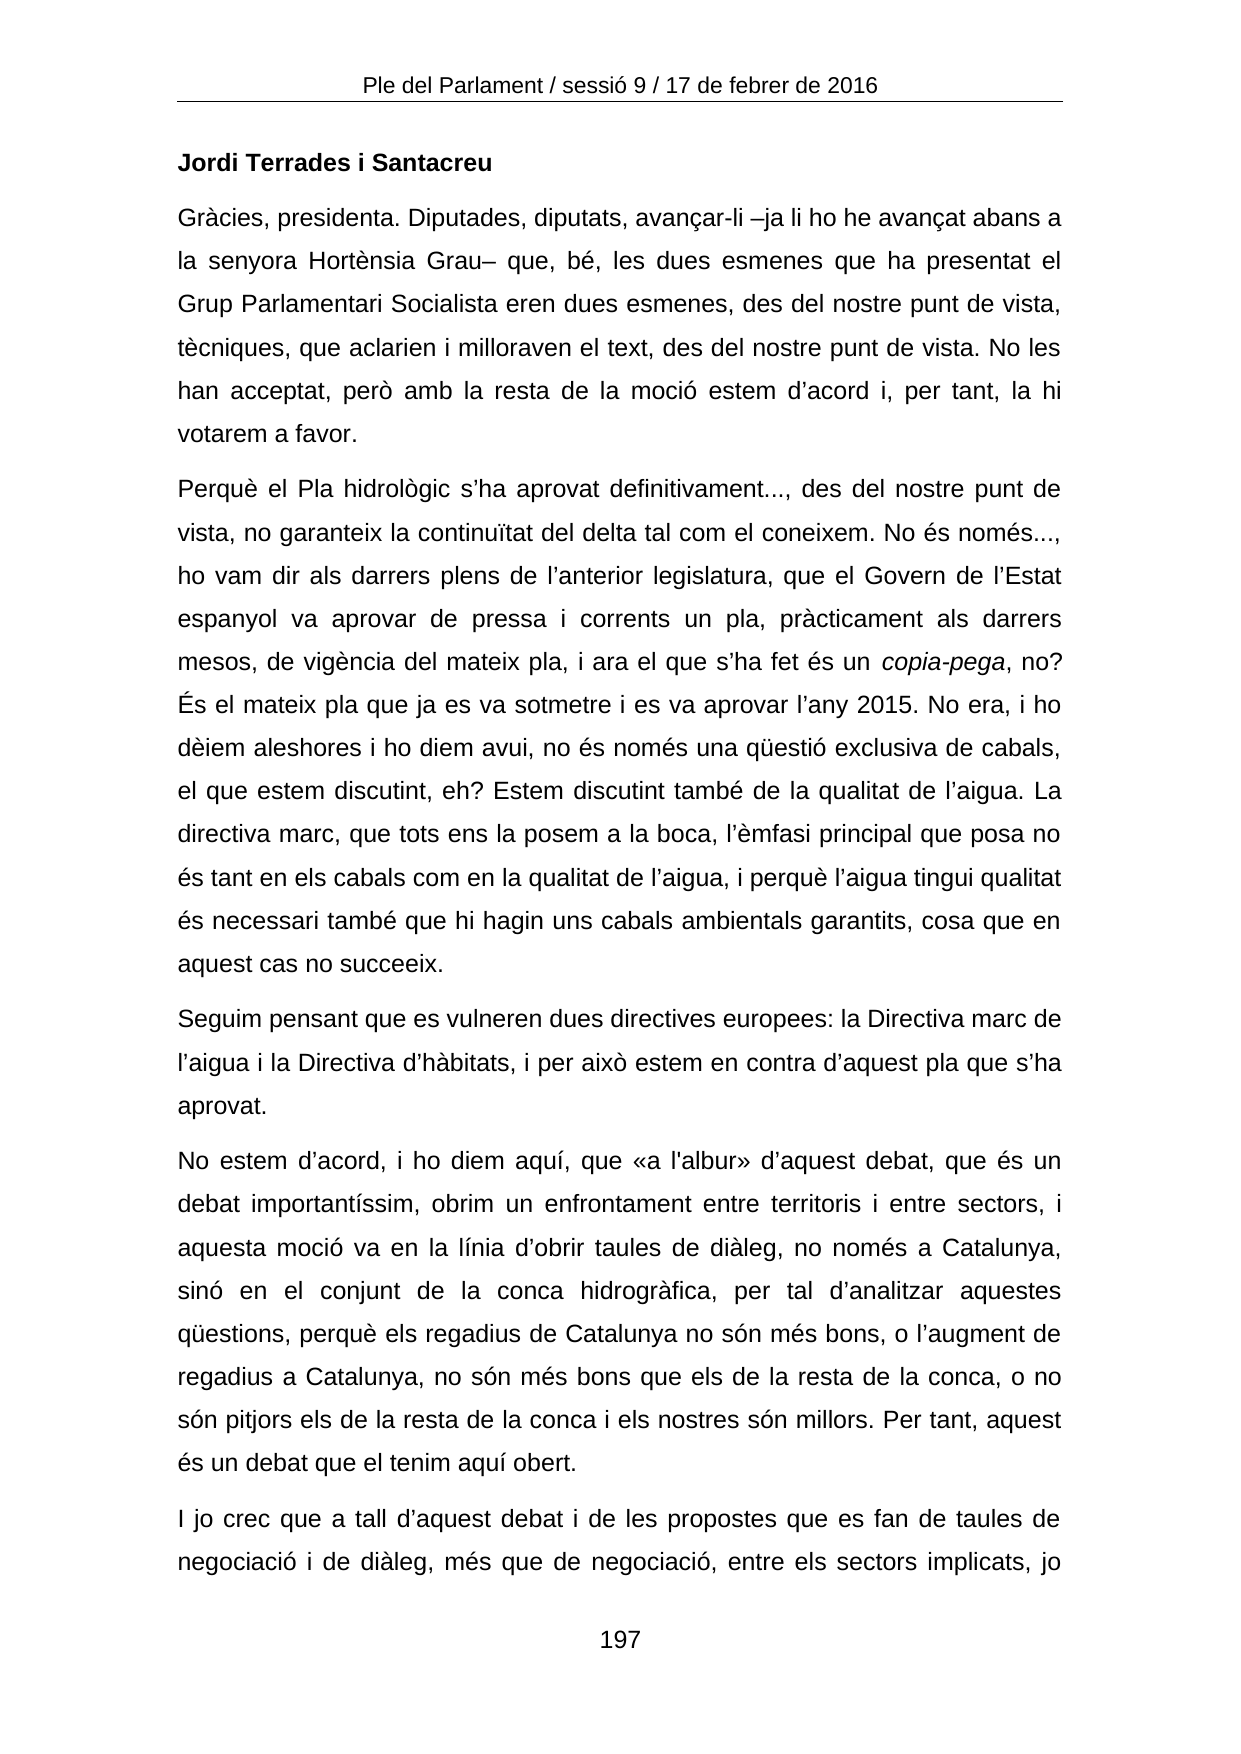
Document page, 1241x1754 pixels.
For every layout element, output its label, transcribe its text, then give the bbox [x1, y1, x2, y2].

text Perquè el Pla hidrològic s’ha aprovat definitivament..., des del nostre punt de vista, no garanteix la continuïtat del delta tal com el coneixem. No és només..., ho vam dir als darrers plens de l’anterior legislatura, que el Govern de l’Estat espanyol va aprovar de pressa i corrents un pla, pràcticament als darrers mesos, de vigència del mateix pla, i ara el que s’ha fet és un copia-pega, no? És el mateix pla que ja es va sotmetre i es va aprovar l’any 2015. No era, i ho dèiem aleshores i ho diem avui, no és només una qüestió exclusiva de cabals, el que estem discutint, eh? Estem discutint també de la qualitat de l’aigua. La directiva marc, que tots ens la posem a la boca, l’èmfasi principal que posa no és tant en els cabals com en la qualitat de l’aigua, i perquè l’aigua tingui qualitat és necessari també que hi hagin uns cabals ambientals garantits, cosa que en aquest cas no succeeix. [177, 474, 1063, 978]
text No estem d’acord, i ho diem aquí, que «a l'albur» d’aquest debat, que és un debat importantíssim, obrim un enfrontament entre territoris i entre sectors, i aquesta moció va en la línia d’obrir taules de diàleg, no només a Catalunya, sinó en el conjunt de la conca hidrogràfica, per tal d’analitzar aquestes qüestions, perquè els regadius de Catalunya no són més bons, o l’augment de regadius a Catalunya, no són més bons que els de la resta de la conca, o no són pitjors els de la resta de la conca i els nostres són millors. Per tant, aquest és un debat que el tenim aquí obert. [177, 1146, 1063, 1477]
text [177, 1504, 1063, 1576]
text Jordi Terrades i Santacreu [177, 148, 1063, 176]
text Gràcies, presidenta. Diputades, diputats, avançar-li –ja li ho he avançat abans a la senyora Hortènsia Grau– que, bé, les dues esmenes que ha presentat el Grup Parlamentari Socialista eren dues esmenes, des del nostre punt de vista, tècniques, que aclarien i milloraven el text, des del nostre punt de vista. No les han acceptat, però amb la resta de la moció estem d’acord i, per tant, la hi votarem a favor. [177, 203, 1063, 448]
text Seguim pensant que es vulneren dues directives europees: la Directiva marc de l’aigua i la Directiva d’hàbitats, i per això estem en contra d’aquest pla que s’ha aprovat. [177, 1004, 1063, 1119]
